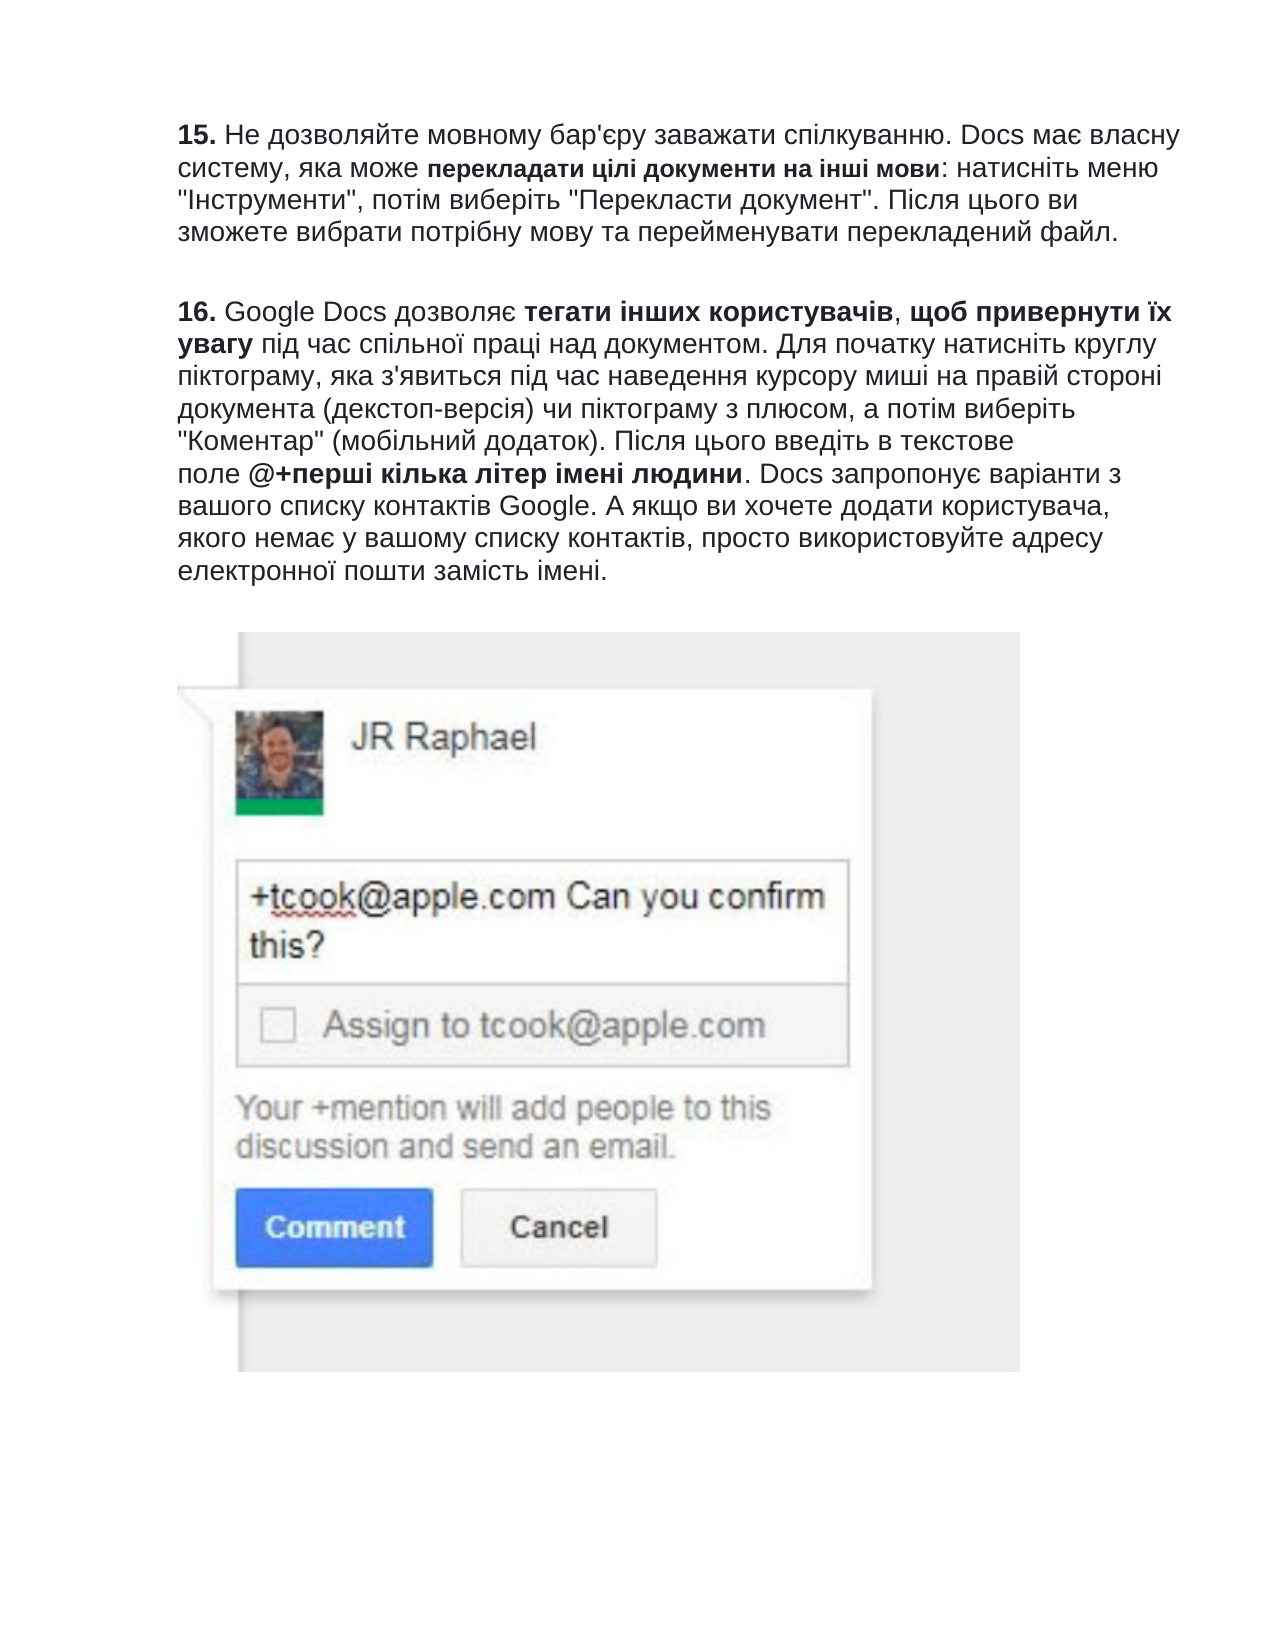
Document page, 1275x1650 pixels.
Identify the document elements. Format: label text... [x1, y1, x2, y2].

text 15. Не дозволяйте мовному бар'єру заважати спілкуванню. Docs має власну систему, яка може перекладати цілі документи на інші мови: натисніть меню "Інструменти", потім виберіть "Перекласти документ". Після цього ви зможете вибрати потрібну мову та перейменувати перекладений файл. [177, 118, 1186, 248]
text 16. Google Docs дозволяє тегати інших користувачів, щоб привернути їх увагу під час спільної праці над документом. Для початку натисніть круглу піктограму, яка з'явиться під час наведення курсору миші на правій стороні документа (декстоп-версія) чи піктограму з плюсом, а потім виберіть "Коментар" (мобільний додаток). Після цього введіть в текстове поле @+перші кілька літер імені людини. Docs запропонує варіанти з вашого списку контактів Google. А якщо ви хочете додати користувача, якого немає у вашому списку контактів, просто використовуйте адресу електронної пошти замість імені. [177, 294, 1186, 586]
picture [177, 632, 1020, 1372]
